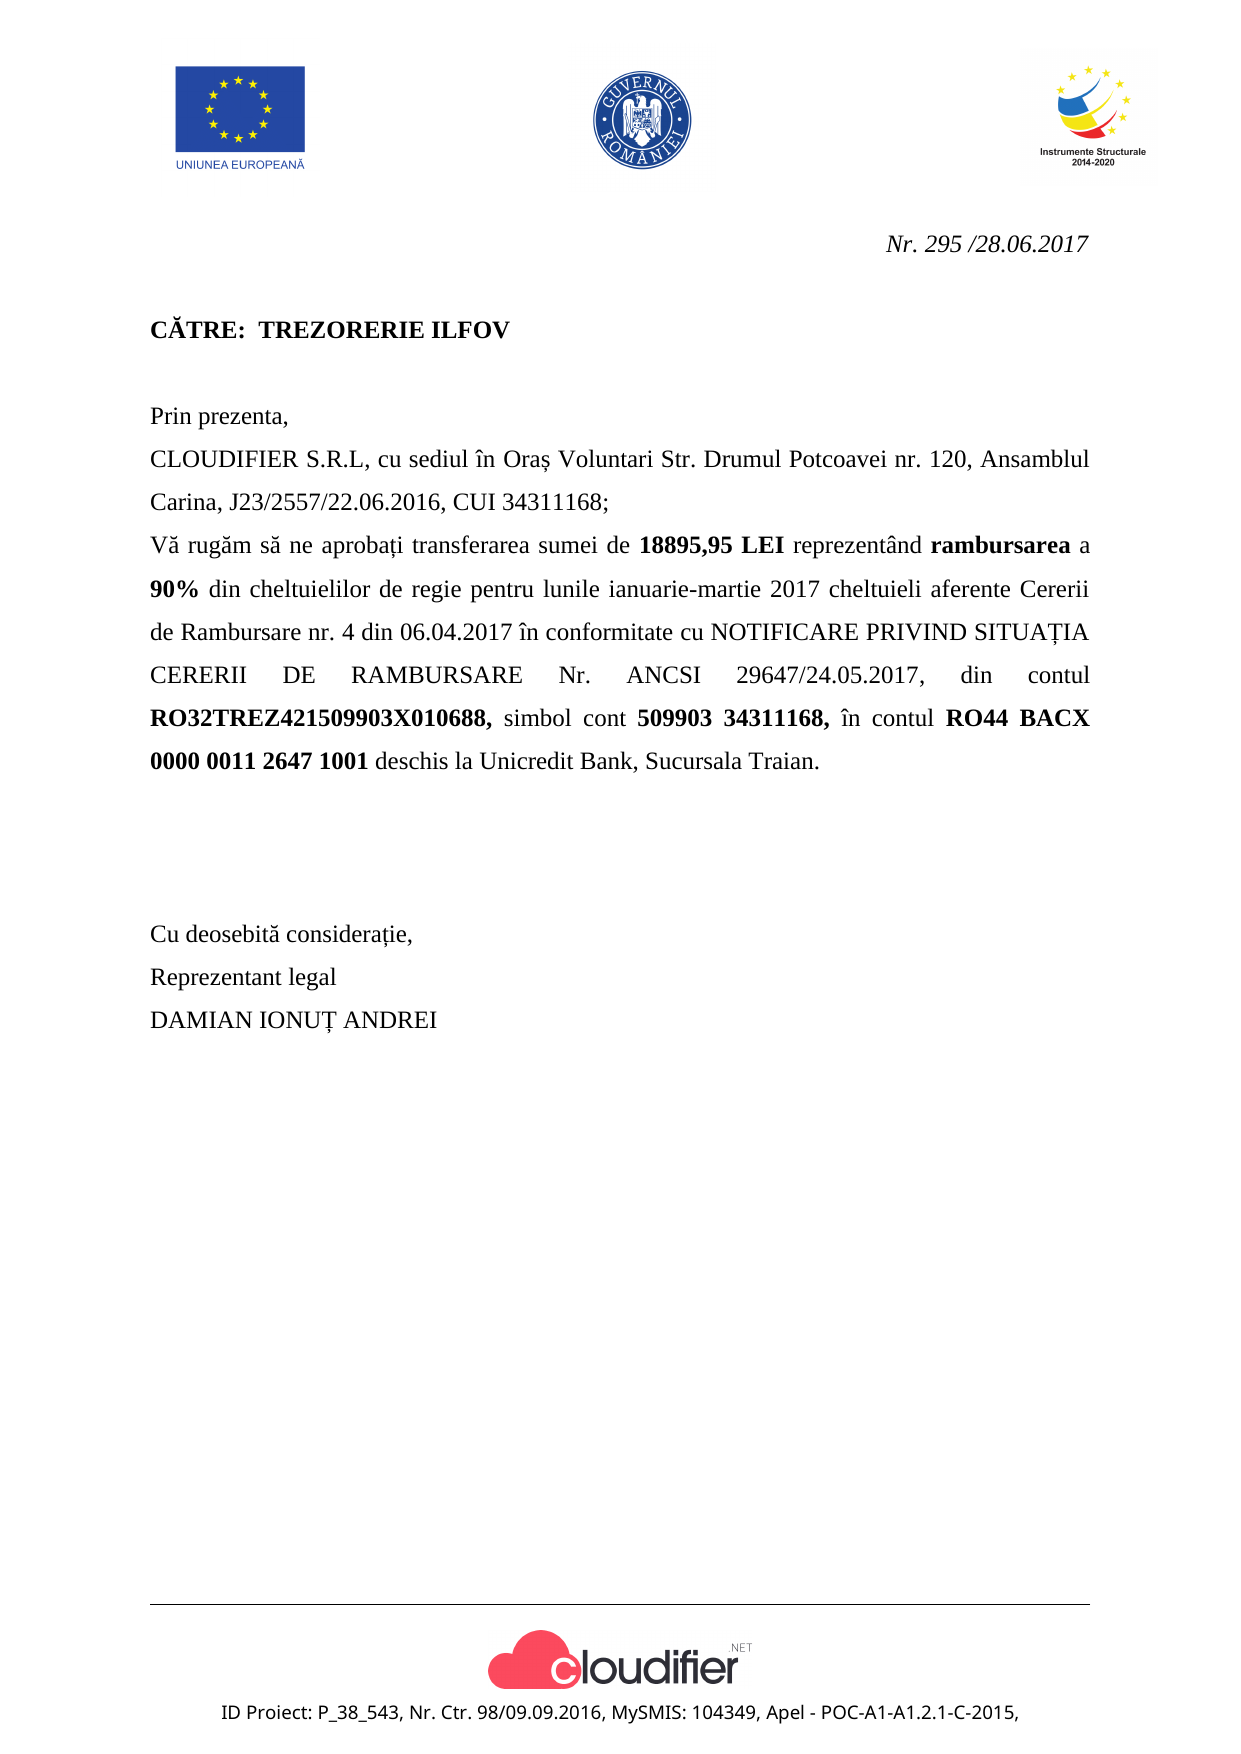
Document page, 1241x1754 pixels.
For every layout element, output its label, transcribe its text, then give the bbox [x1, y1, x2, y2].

picture [1020, 48, 1158, 186]
text Prin prezenta, [150, 401, 1090, 430]
picture [488, 1630, 753, 1689]
text Vă rugăm să ne aprobați transferarea sumei de 18895,95 LEI reprezentând rambursarea a 90% din cheltuielilor de regie pentru lunile ianuarie-martie 2017 cheltuieli aferente Cererii de Rambursare nr. 4 din 06.04.2017 în conformitate cu NOTIFICARE PRIVIND SITUAȚIA CERERII DE RAMBURSARE Nr. ANCSI 29647/24.05.2017, din contul RO32TREZ421509903X010688, simbol cont 509903 34311168, în contul RO44 BACX 0000 0011 2647 1001 deschis la Unicredit Bank, Sucursala Traian. [150, 531, 1090, 775]
text Nr. 295 /28.06.2017 [150, 229, 1090, 257]
picture [161, 38, 320, 197]
text DAMIAN IONUȚ ANDREI [150, 1005, 1090, 1034]
text CĂTRE: TREZORERIE ILFOV [150, 315, 1090, 344]
text CLOUDIFIER S.R.L, cu sediul în Oraș Voluntari Str. Drumul Potcoavei nr. 120, Ansamblul Carina, J23/2557/22.06.2016, CUI 34311168; [150, 444, 1090, 516]
text Reprezentant legal [150, 962, 1090, 991]
text Cu deosebită considerație, [150, 919, 1090, 947]
picture [567, 43, 716, 192]
